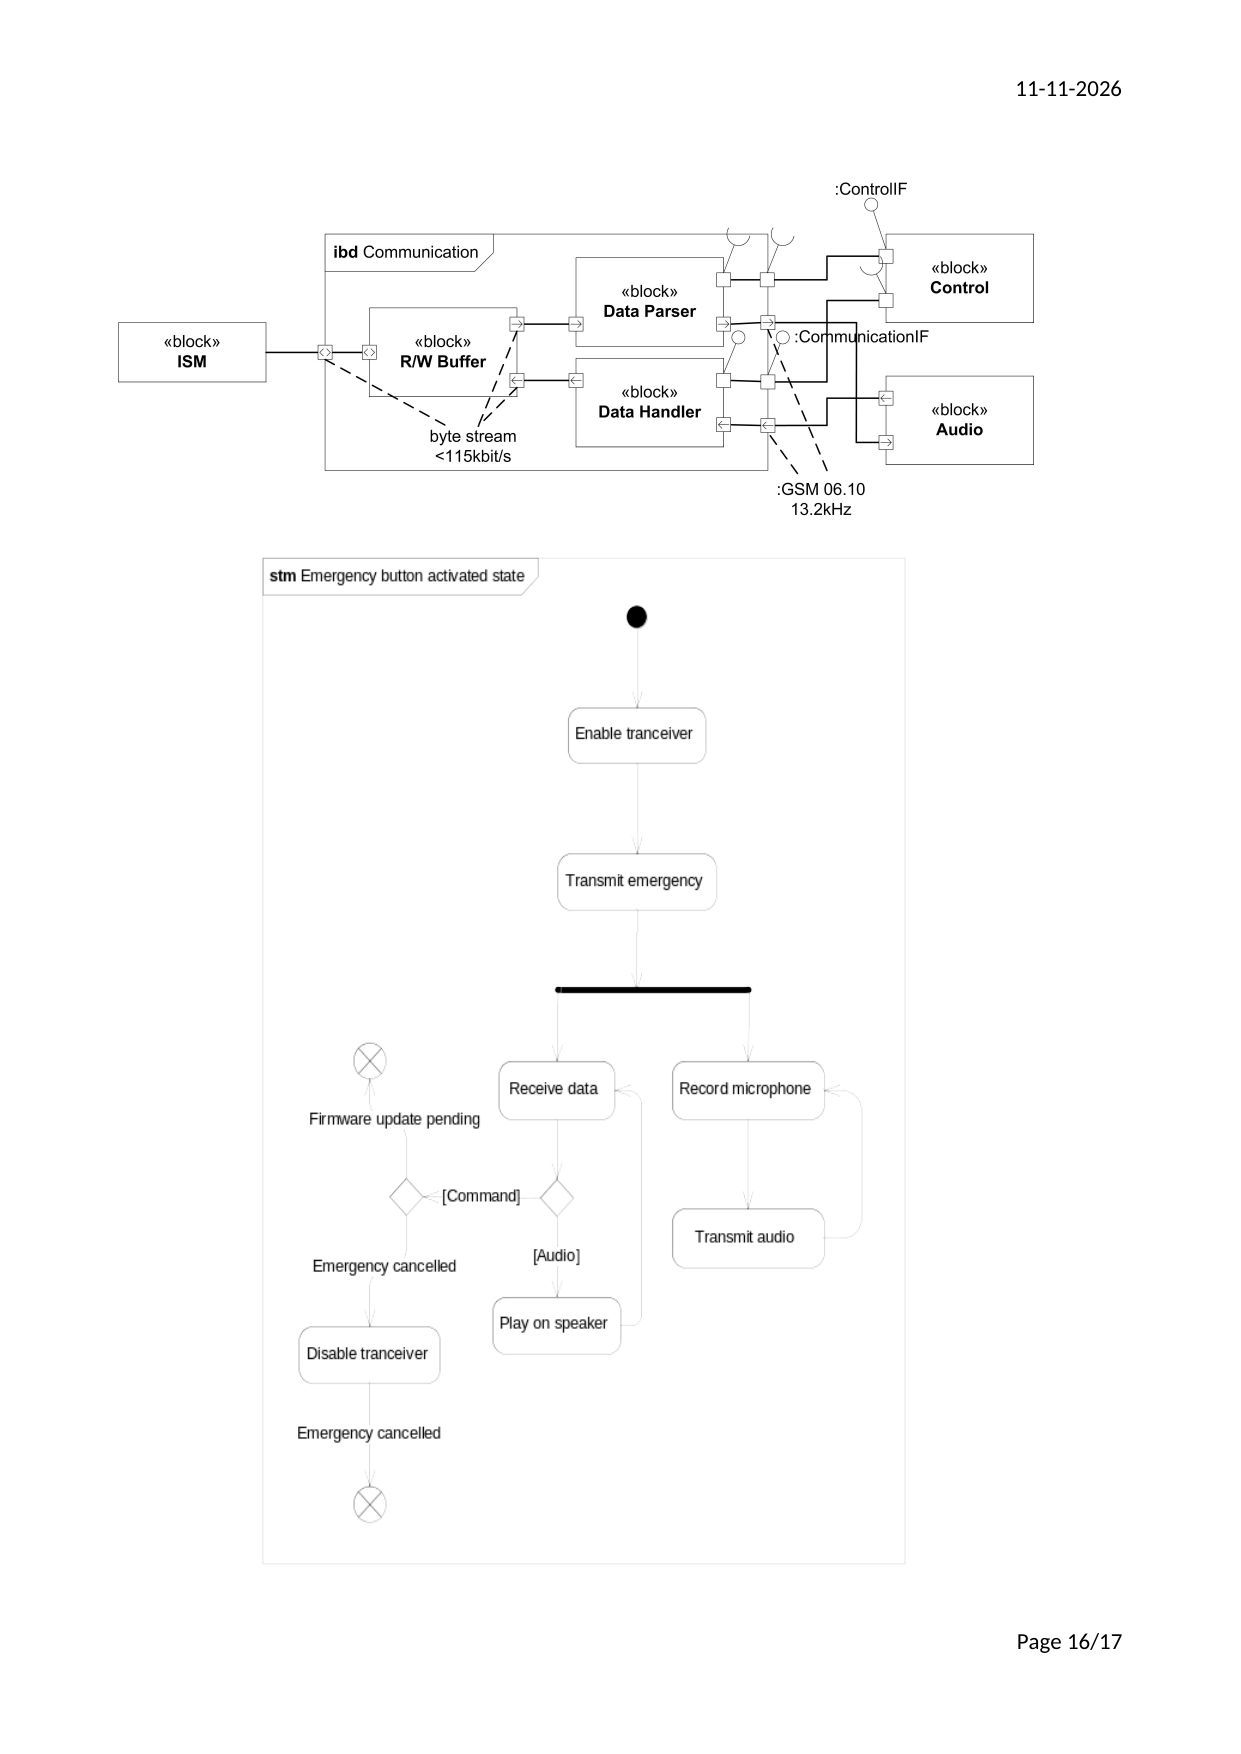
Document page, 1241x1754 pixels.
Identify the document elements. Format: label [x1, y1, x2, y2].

picture [118, 177, 1034, 520]
